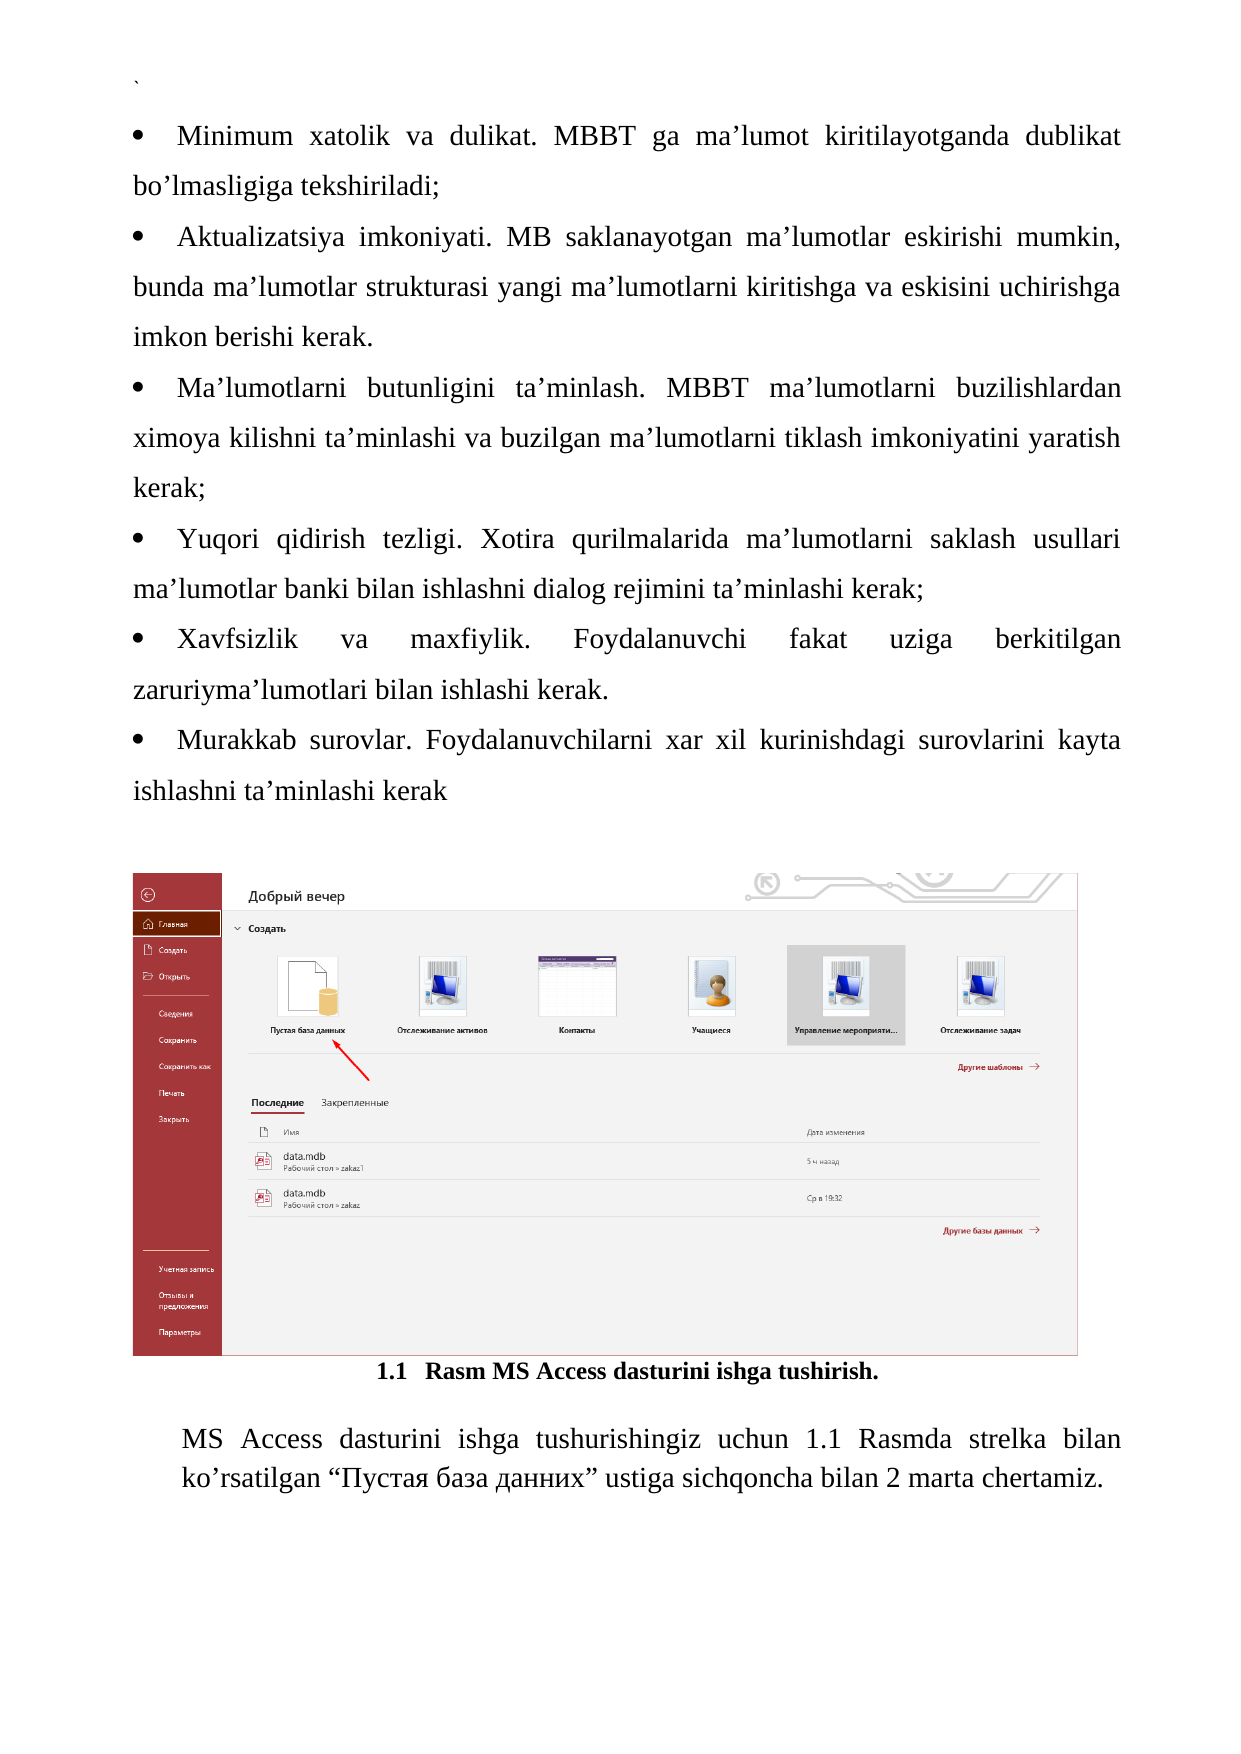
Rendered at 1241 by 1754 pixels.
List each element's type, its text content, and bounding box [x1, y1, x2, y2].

list Yuqori qidirish tezligi. Xotira qurilmalarida ma’lumotlarni saklash usullari ma’lumotlar banki bilan ishlashni dialog rejimini ta’minlashi kerak; [133, 521, 1122, 605]
list Rasm MS Access dasturini ishga tushirish. [133, 1356, 1122, 1385]
list Minimum xatolik va dulikat. MBBT ga ma’lumot kiritilayotganda dublikat bo’lmasligiga tekshiriladi; [133, 118, 1122, 202]
list Aktualizatsiya imkoniyati. MB saklanayotgan ma’lumotlar eskirishi mumkin, bunda ma’lumotlar strukturasi yangi ma’lumotlarni kiritishga va eskisini uchirishga imkon berishi kerak. [133, 219, 1122, 353]
list Murakkab surovlar. Foydalanuvchilarni xar xil kurinishdagi surovlarini kayta ishlashni ta’minlashi kerak [133, 722, 1122, 806]
picture [132, 873, 1078, 1356]
list MS Access dasturini ishga tushurishingiz uchun 1.1 Rasmda strelka bilan ko’rsatilgan “Пустая база данних” ustiga sichqoncha bilan 2 marta chertamiz. [181, 1421, 1122, 1493]
list Ma’lumotlarni butunligini ta’minlash. MBBT ma’lumotlarni buzilishlardan ximoya kilishni ta’minlashi va buzilgan ma’lumotlarni tiklash imkoniyatini yaratish kerak; [133, 370, 1122, 504]
list Xavfsizlik va maxfiylik. Foydalanuvchi fakat uziga berkitilgan zaruriyma’lumotlari bilan ishlashi kerak. [133, 622, 1122, 706]
